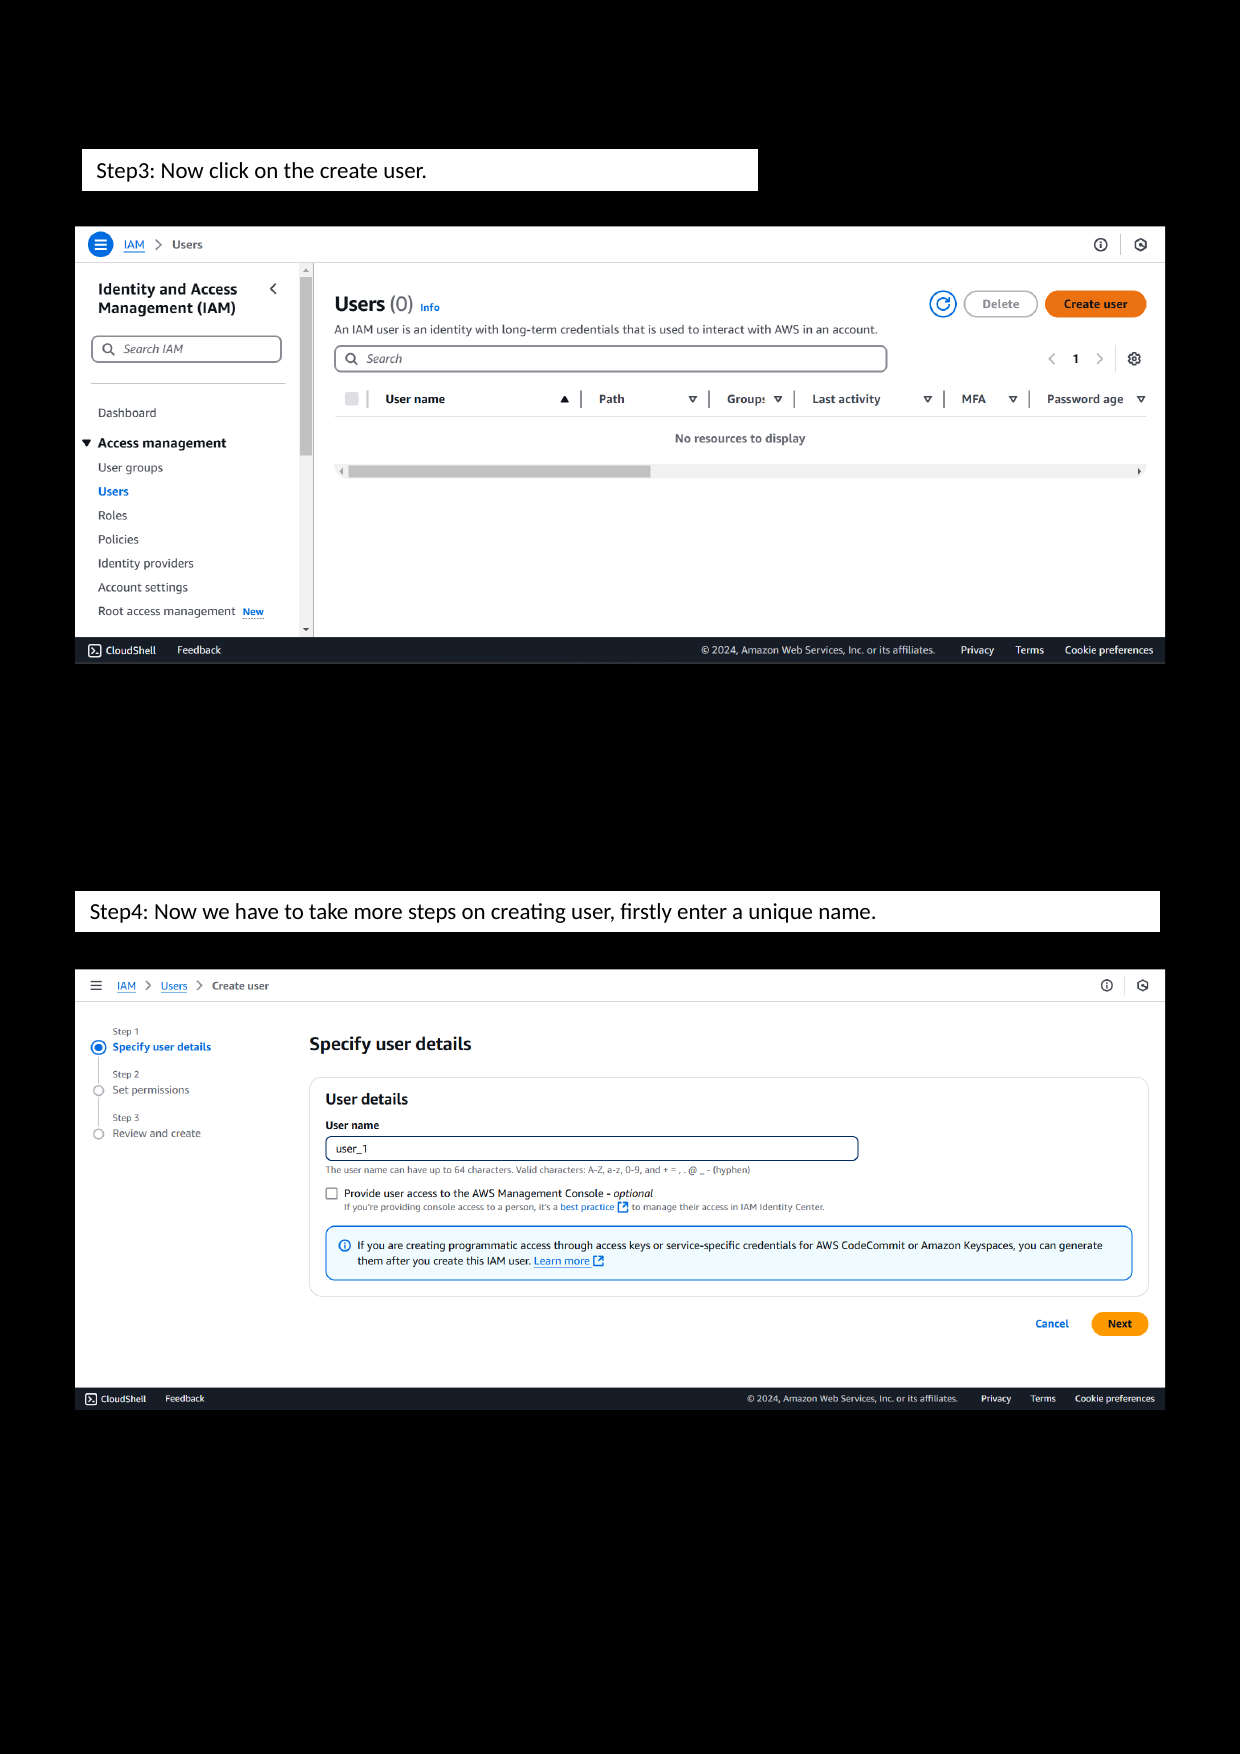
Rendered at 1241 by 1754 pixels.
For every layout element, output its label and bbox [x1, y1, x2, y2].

picture [75, 969, 1166, 1410]
picture [75, 226, 1166, 664]
